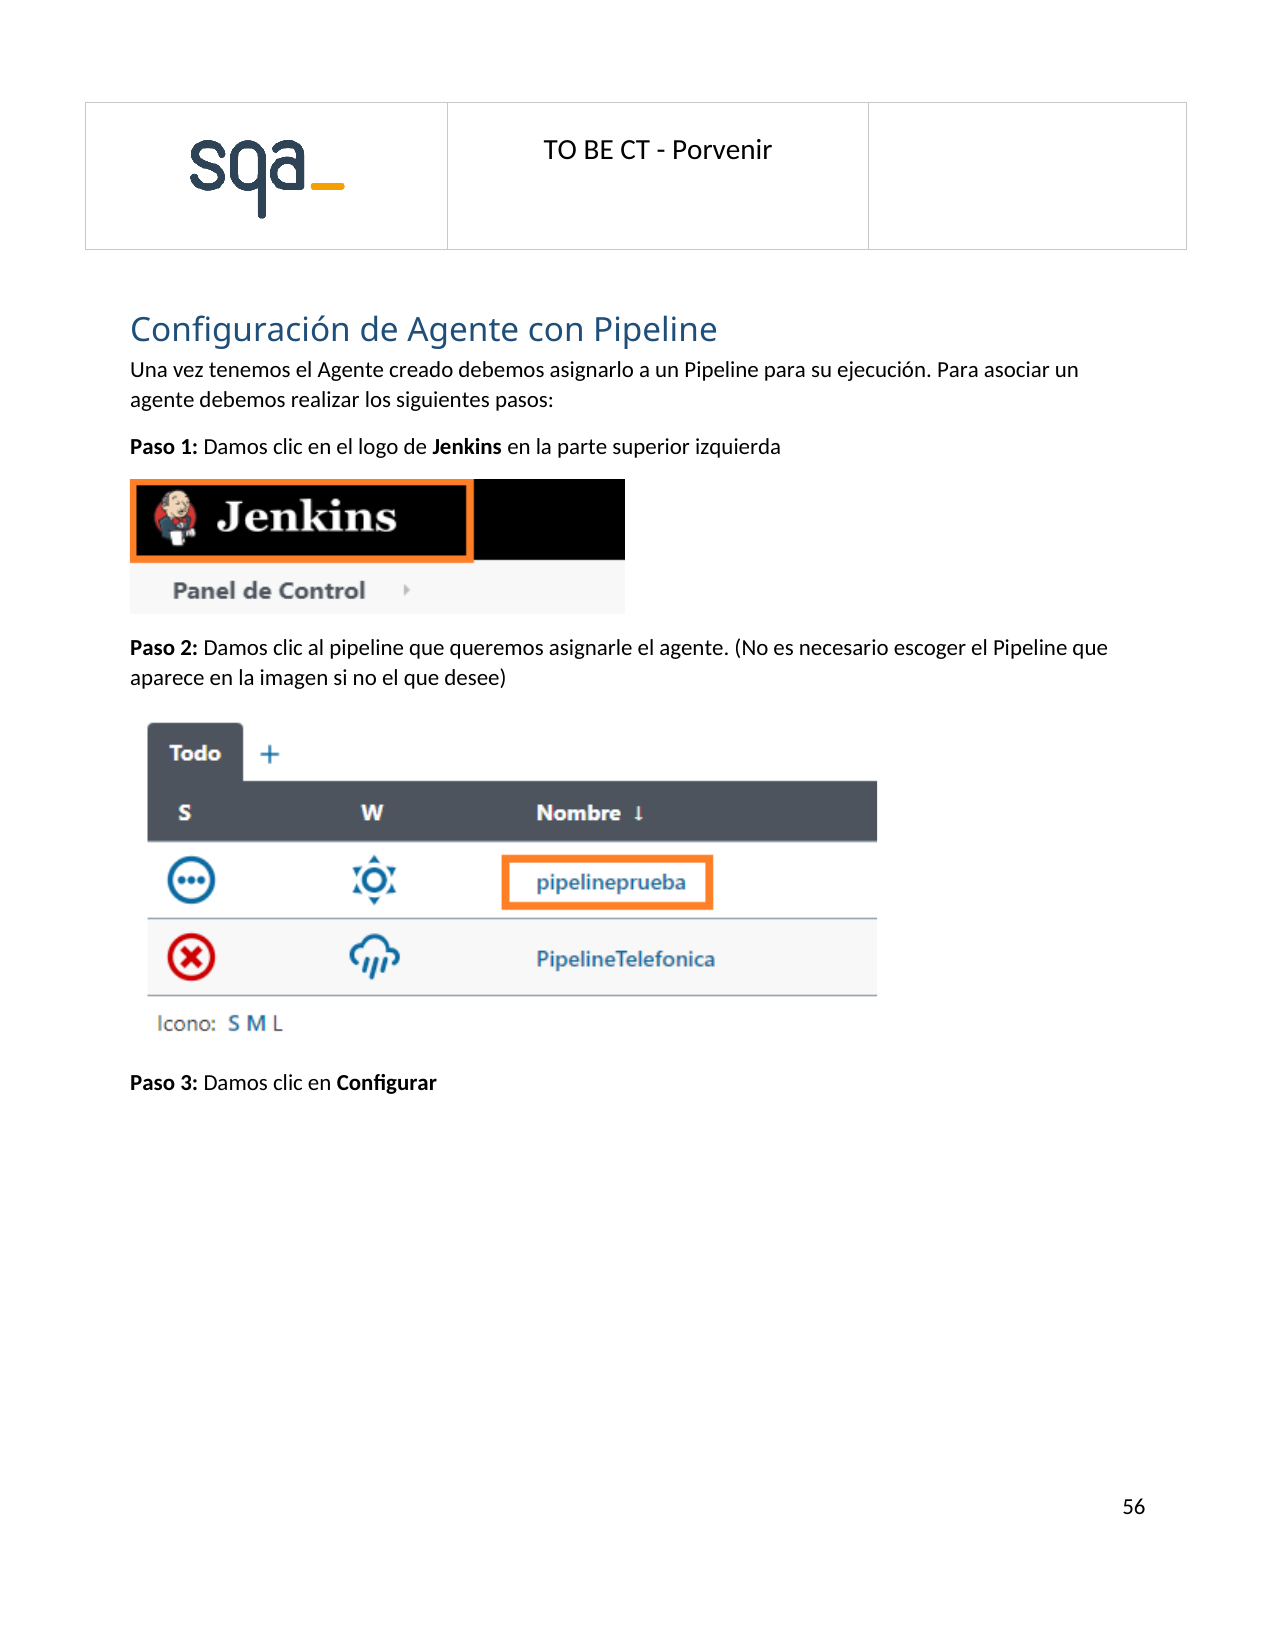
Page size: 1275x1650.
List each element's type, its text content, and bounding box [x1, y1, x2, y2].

picture [184, 129, 349, 223]
text Paso 3: Damos clic en Configurar [130, 1068, 1145, 1096]
picture [129, 710, 878, 1050]
text Paso 2: Damos clic al pipeline que queremos asignarle el agente. (No es necesario escoger el Pipeline que aparece en la imagen si no el que desee) [130, 633, 1145, 691]
picture [129, 479, 625, 614]
text Una vez tenemos el Agente creado debemos asignarlo a un Pipeline para su ejecución. Para asociar un agente debemos realizar los siguientes pasos: [130, 355, 1145, 413]
subtitle Configuración de Agente con Pipeline [130, 306, 1145, 352]
text Paso 1: Damos clic en el logo de Jenkins en la parte superior izquierda [130, 432, 1145, 460]
